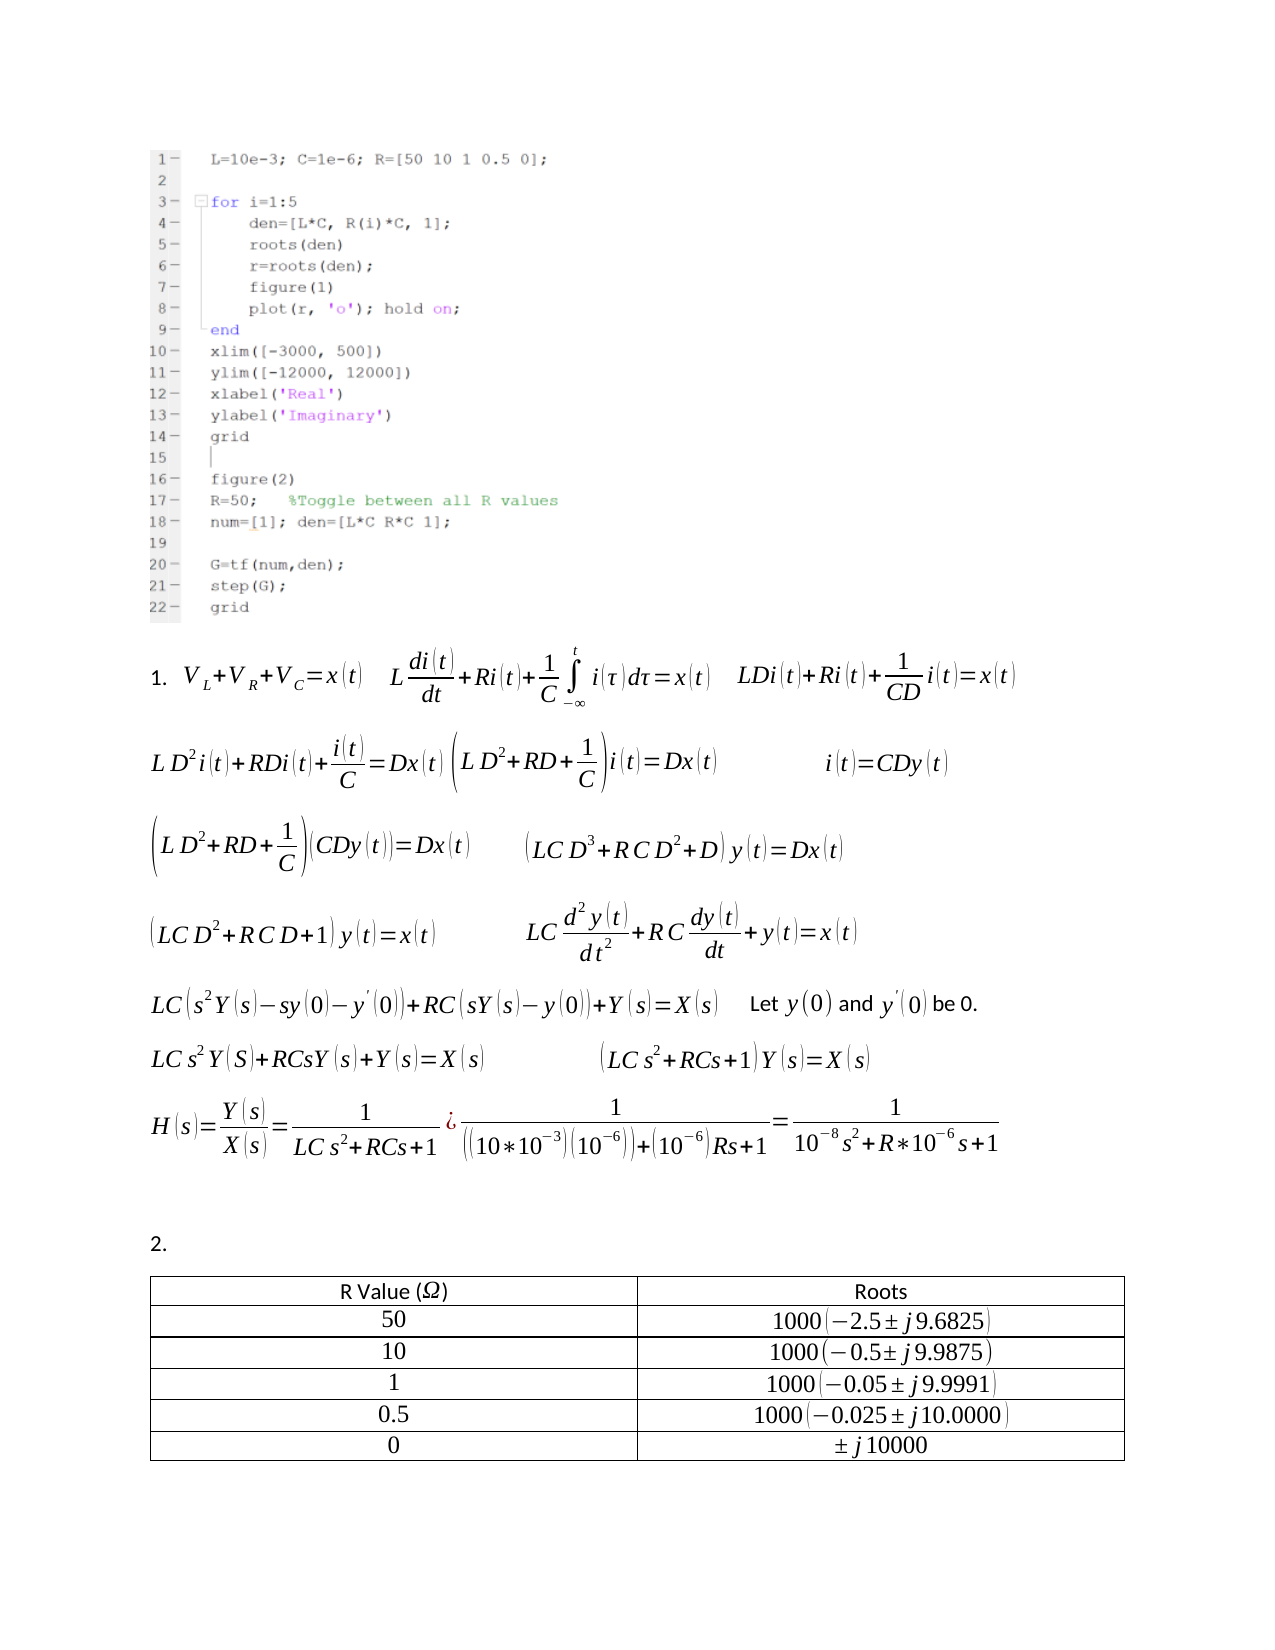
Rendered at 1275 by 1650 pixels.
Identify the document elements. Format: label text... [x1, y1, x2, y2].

table_cell [151, 1432, 637, 1460]
picture [150, 150, 566, 623]
table_cell [638, 1369, 1124, 1399]
table_cell [638, 1432, 1124, 1460]
table_header Roots [638, 1277, 1124, 1305]
table_header R Value () [151, 1277, 637, 1305]
table_cell [638, 1338, 1124, 1367]
table_cell [151, 1369, 637, 1399]
table_cell [638, 1306, 1124, 1336]
table_cell [151, 1338, 637, 1367]
text Let and be 0. [150, 985, 1125, 1021]
table_cell [151, 1400, 637, 1431]
table_cell [151, 1306, 637, 1336]
text 1. [150, 641, 1125, 712]
text 2. [150, 1229, 1125, 1257]
table_cell [638, 1400, 1124, 1431]
